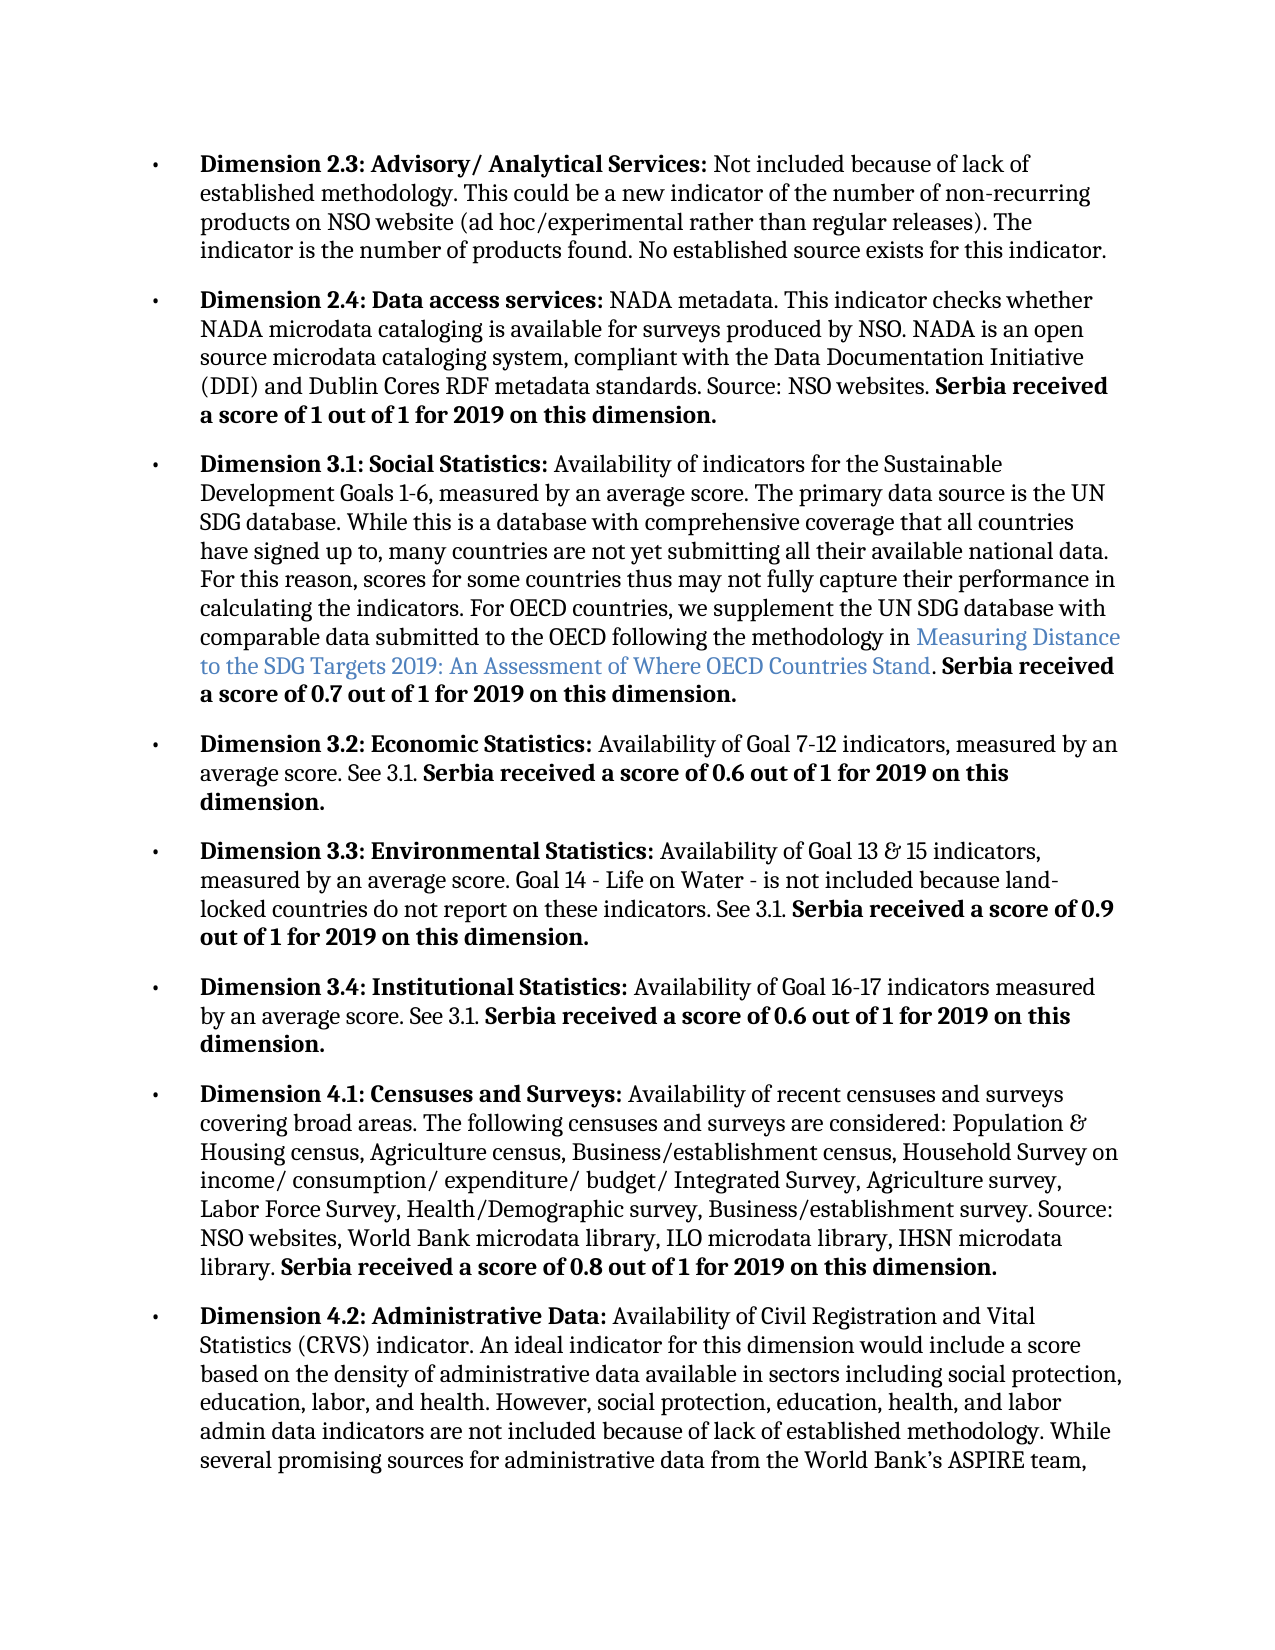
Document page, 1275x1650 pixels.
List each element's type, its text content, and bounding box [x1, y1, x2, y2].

list Dimension 3.3: Environmental Statistics: Availability of Goal 13 & 15 indicators, measured by an average score. Goal 14 - Life on Water - is not included because land-locked countries do not report on these indicators. See 3.1. Serbia received a score of 0.9 out of 1 for 2019 on this dimension. [150, 837, 1125, 952]
list Dimension 3.1: Social Statistics: Availability of indicators for the Sustainable Development Goals 1-6, measured by an average score. The primary data source is the UN SDG database. While this is a database with comprehensive coverage that all countries have signed up to, many countries are not yet submitting all their available national data. For this reason, scores for some countries thus may not fully capture their performance in calculating the indicators. For OECD countries, we supplement the UN SDG database with comparable data submitted to the OECD following the methodology in Measuring Distance to the SDG Targets 2019: An Assessment of Where OECD Countries Stand. Serbia received a score of 0.7 out of 1 for 2019 on this dimension. [150, 450, 1125, 709]
list Dimension 2.3: Advisory/ Analytical Services: Not included because of lack of established methodology. This could be a new indicator of the number of non-recurring products on NSO website (ad hoc/experimental rather than regular releases). The indicator is the number of products found. No established source exists for this indicator. [150, 150, 1125, 265]
list Dimension 3.2: Economic Statistics: Availability of Goal 7-12 indicators, measured by an average score. See 3.1. Serbia received a score of 0.6 out of 1 for 2019 on this dimension. [150, 730, 1125, 816]
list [150, 1302, 1125, 1474]
list Dimension 4.1: Censuses and Surveys: Availability of recent censuses and surveys covering broad areas. The following censuses and surveys are considered: Population & Housing census, Agriculture census, Business/establishment census, Household Survey on income/ consumption/ expenditure/ budget/ Integrated Survey, Agriculture survey, Labor Force Survey, Health/Demographic survey, Business/establishment survey. Source: NSO websites, World Bank microdata library, ILO microdata library, IHSN microdata library. Serbia received a score of 0.8 out of 1 for 2019 on this dimension. [150, 1080, 1125, 1281]
list Dimension 3.4: Institutional Statistics: Availability of Goal 16-17 indicators measured by an average score. See 3.1. Serbia received a score of 0.6 out of 1 for 2019 on this dimension. [150, 973, 1125, 1059]
list Dimension 2.4: Data access services: NADA metadata. This indicator checks whether NADA microdata cataloging is available for surveys produced by NSO. NADA is an open source microdata cataloging system, compliant with the Data Documentation Initiative (DDI) and Dublin Cores RDF metadata standards. Source: NSO websites. Serbia received a score of 1 out of 1 for 2019 on this dimension. [150, 286, 1125, 429]
